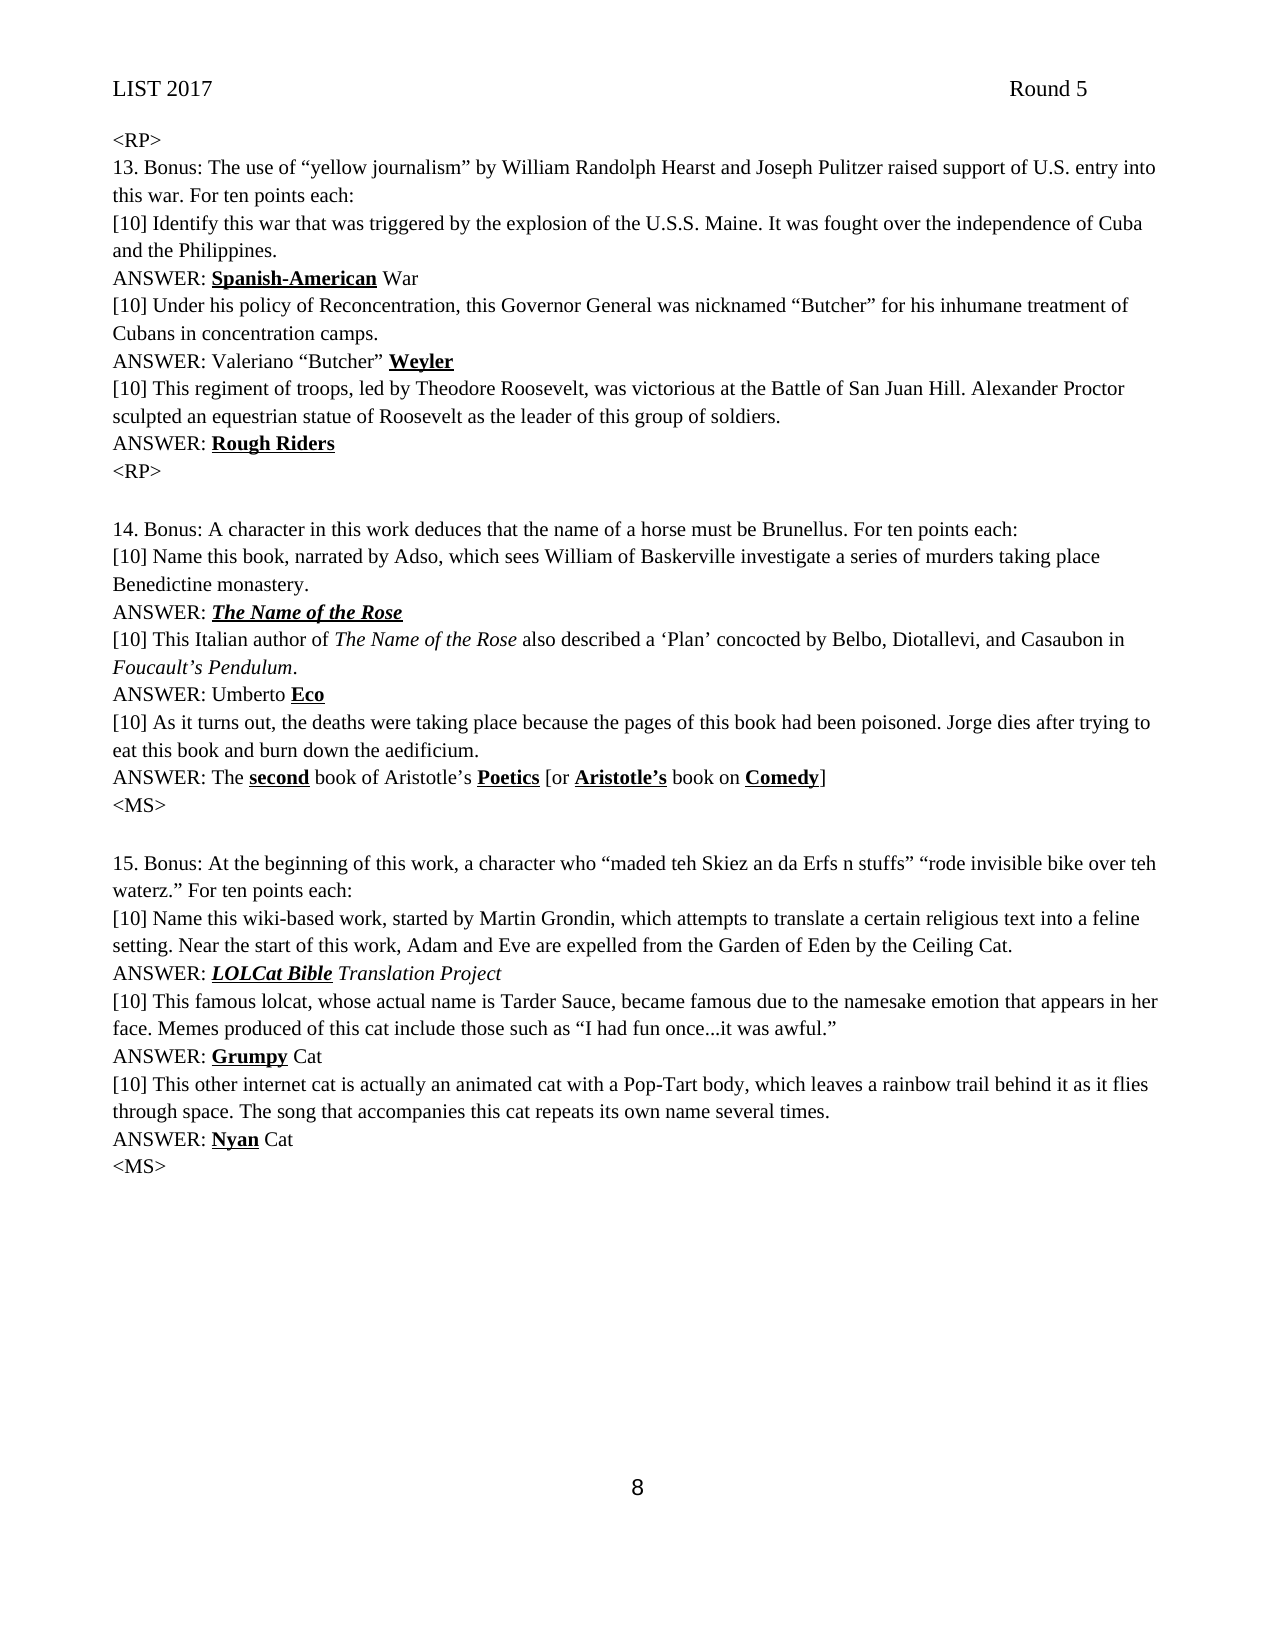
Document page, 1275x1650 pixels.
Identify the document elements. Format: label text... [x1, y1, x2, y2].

text [10] This other internet cat is actually an animated cat with a Pop-Tart body, which leaves a rainbow trail behind it as it flies through space. The song that accompanies this cat repeats its own name several times. [112, 1071, 1162, 1123]
text [10] Identify this war that was triggered by the explosion of the U.S.S. Maine. It was fought over the independence of Cuba and the Philippines. [112, 211, 1162, 262]
text ANSWER: Grumpy Cat [112, 1044, 1162, 1068]
text <RP> [112, 459, 1162, 483]
text 13. Bonus: The use of “yellow journalism” by William Randolph Hearst and Joseph Pulitzer raised support of U.S. entry into this war. For ten points each: [112, 155, 1162, 207]
text 15. Bonus: At the beginning of this work, a character who “maded teh Skiez an da Erfs n stuffs” “rode invisible bike over teh waterz.” For ten points each: [112, 851, 1162, 902]
text ANSWER: Rough Riders [112, 431, 1162, 455]
text [10] Name this book, narrated by Adso, which sees William of Baskerville investigate a series of murders taking place Benedictine monastery. [112, 544, 1162, 596]
text ANSWER: Valeriano “Butcher” Weyler [112, 348, 1162, 373]
text [10] This Italian author of The Name of the Rose also described a ‘Plan’ concocted by Belbo, Diotallevi, and Casaubon in Foucault’s Pendulum. [112, 627, 1162, 679]
text <RP> [112, 128, 1162, 152]
text ANSWER: Spanish-American War [112, 266, 1162, 290]
text <MS> [112, 793, 1162, 817]
text [10] As it turns out, the deaths were taking place because the pages of this book had been poisoned. Jorge dies after trying to eat this book and burn down the aedificium. [112, 710, 1162, 762]
text [10] Name this wiki-based work, started by Martin Grondin, which attempts to translate a certain religious text into a feline setting. Near the start of this work, Adam and Eve are expelled from the Garden of Eden by the Ceiling Cat. [112, 906, 1162, 957]
text [10] This regiment of troops, led by Theodore Roosevelt, was victorious at the Battle of San Juan Hill. Alexander Proctor sculpted an equestrian statue of Roosevelt as the leader of this group of soldiers. [112, 376, 1162, 428]
text ANSWER: LOLCat Bible Translation Project [112, 961, 1162, 985]
text ANSWER: The Name of the Rose [112, 599, 1162, 624]
text ANSWER: The second book of Aristotle’s Poetics [or Aristotle’s book on Comedy] [112, 765, 1162, 789]
text <MS> [112, 1154, 1162, 1178]
text 14. Bonus: A character in this work deduces that the name of a horse must be Brunellus. For ten points each: [112, 517, 1162, 541]
text ANSWER: Nyan Cat [112, 1127, 1162, 1151]
text [10] Under his policy of Reconcentration, this Governor General was nicknamed “Butcher” for his inhumane treatment of Cubans in concentration camps. [112, 293, 1162, 345]
text ANSWER: Umberto Eco [112, 682, 1162, 706]
text [10] This famous lolcat, whose actual name is Tarder Sauce, became famous due to the namesake emotion that appears in her face. Memes produced of this cat include those such as “I had fun once...it was awful.” [112, 989, 1162, 1040]
